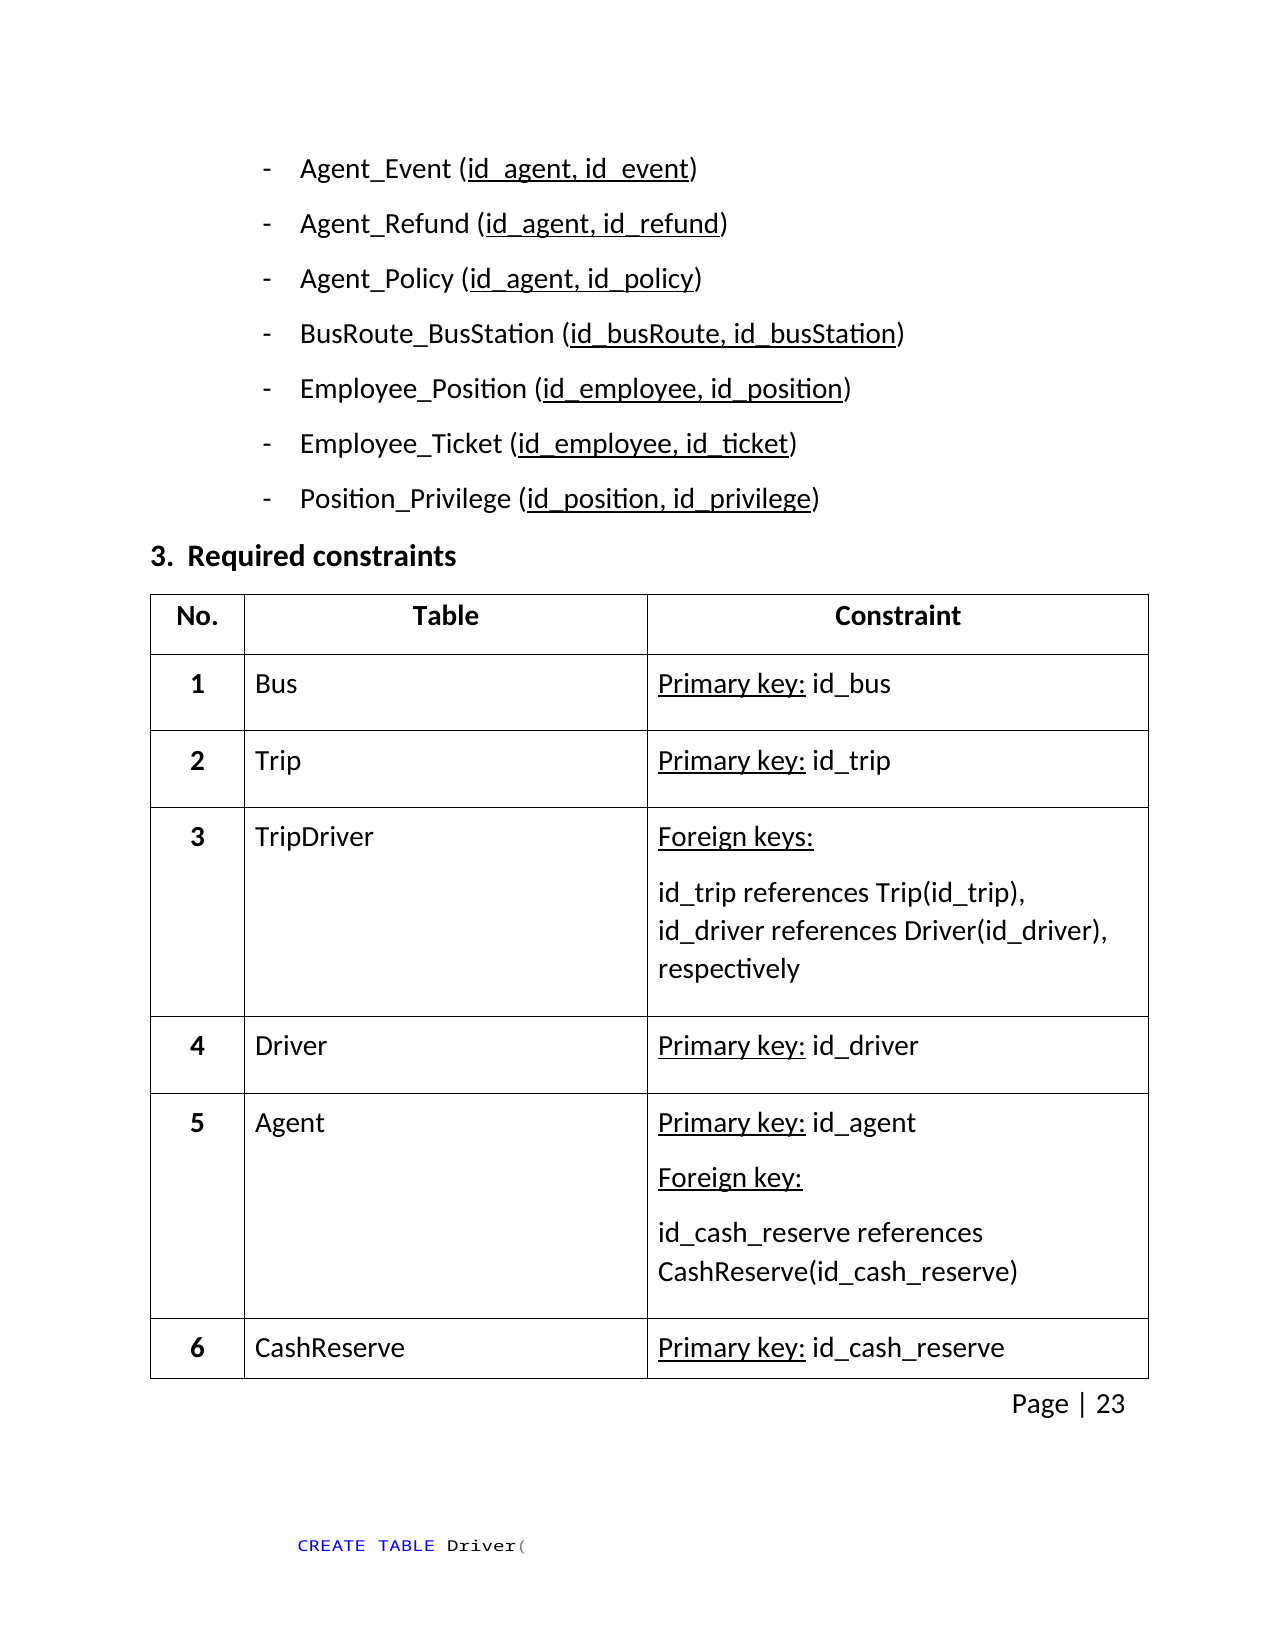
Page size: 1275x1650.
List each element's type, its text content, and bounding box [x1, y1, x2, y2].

table_cell 2 [151, 731, 244, 807]
list Employee_Position (id_employee, id_position) [262, 370, 1125, 406]
list BusRoute_BusStation (id_busRoute, id_busStation) [262, 315, 1125, 351]
table_cell Primary key: id_bus [648, 655, 1148, 730]
table_cell Primary key: id_trip [648, 731, 1148, 807]
table_cell 1 [151, 655, 244, 730]
table_cell Agent [245, 1094, 647, 1318]
table_cell 3 [151, 808, 244, 1016]
table_cell Trip [245, 731, 647, 807]
table_cell CashReserve [245, 1319, 647, 1378]
table_cell Foreign keys: id_trip references Trip(id_trip), id_driver references Driver(id_driver), respectively [648, 808, 1148, 1016]
table_header Table [245, 595, 647, 653]
table_cell Bus [245, 655, 647, 730]
list Employee_Ticket (id_employee, id_ticket) [262, 426, 1125, 461]
table_cell Driver [245, 1017, 647, 1093]
table_cell Primary key: id_agent Foreign key: id_cash_reserve references CashReserve(id_cash_reserve) [648, 1094, 1148, 1318]
list Agent_Event (id_agent, id_event) [262, 150, 1125, 186]
table_cell 5 [151, 1094, 244, 1318]
list Position_Privilege (id_position, id_privilege) [262, 481, 1125, 516]
table_cell Primary key: id_cash_reserve [648, 1319, 1148, 1378]
subtitle Required constraints [150, 536, 1125, 574]
list Agent_Policy (id_agent, id_policy) [262, 260, 1125, 296]
table_cell 4 [151, 1017, 244, 1093]
table_header Constraint [648, 595, 1148, 653]
table_header No. [151, 595, 244, 653]
table_cell 6 [151, 1319, 244, 1378]
table_cell Primary key: id_driver [648, 1017, 1148, 1093]
list Agent_Refund (id_agent, id_refund) [262, 205, 1125, 241]
table_cell TripDriver [245, 808, 647, 1016]
